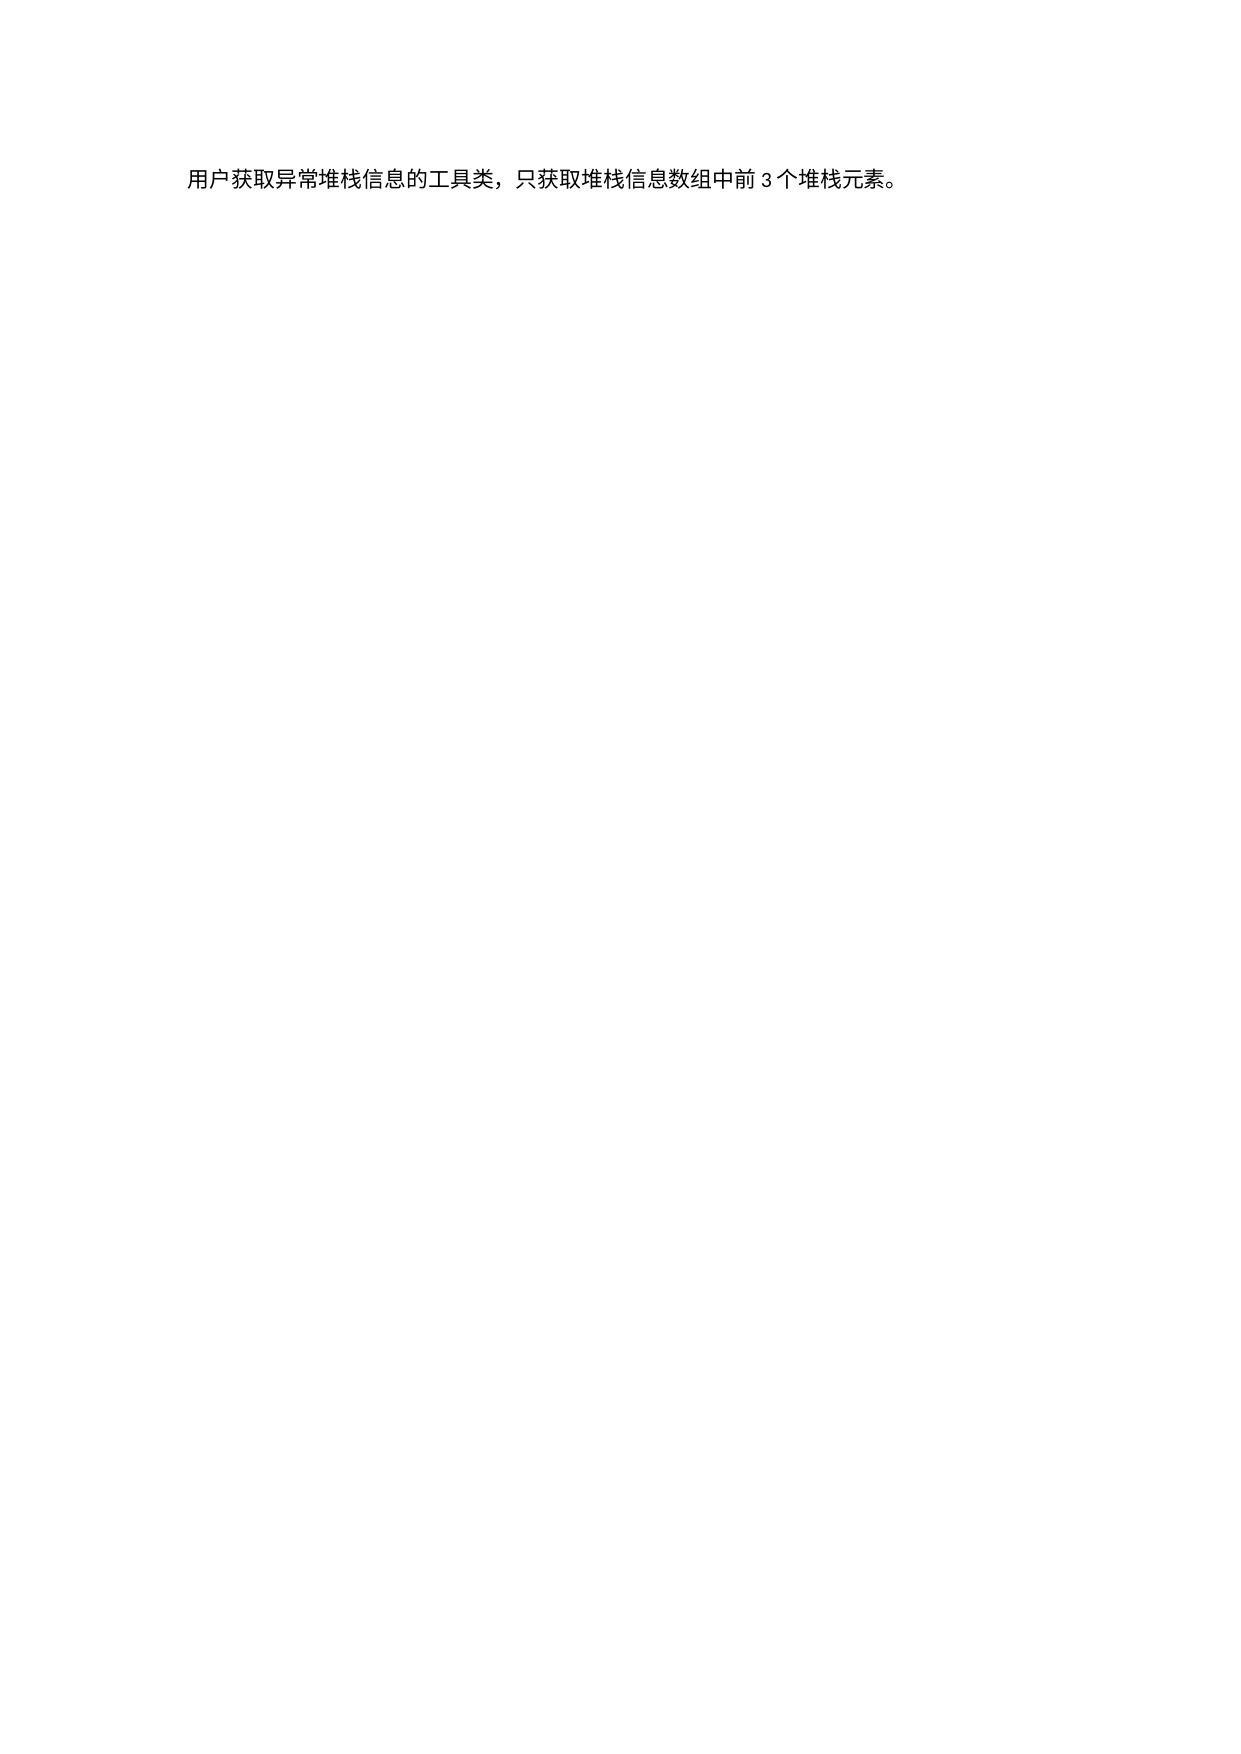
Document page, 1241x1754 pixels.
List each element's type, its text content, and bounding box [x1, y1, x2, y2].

text 用户获取异常堆栈信息的工具类，只获取堆栈信息数组中前3个堆栈元素。 [187, 162, 1053, 194]
